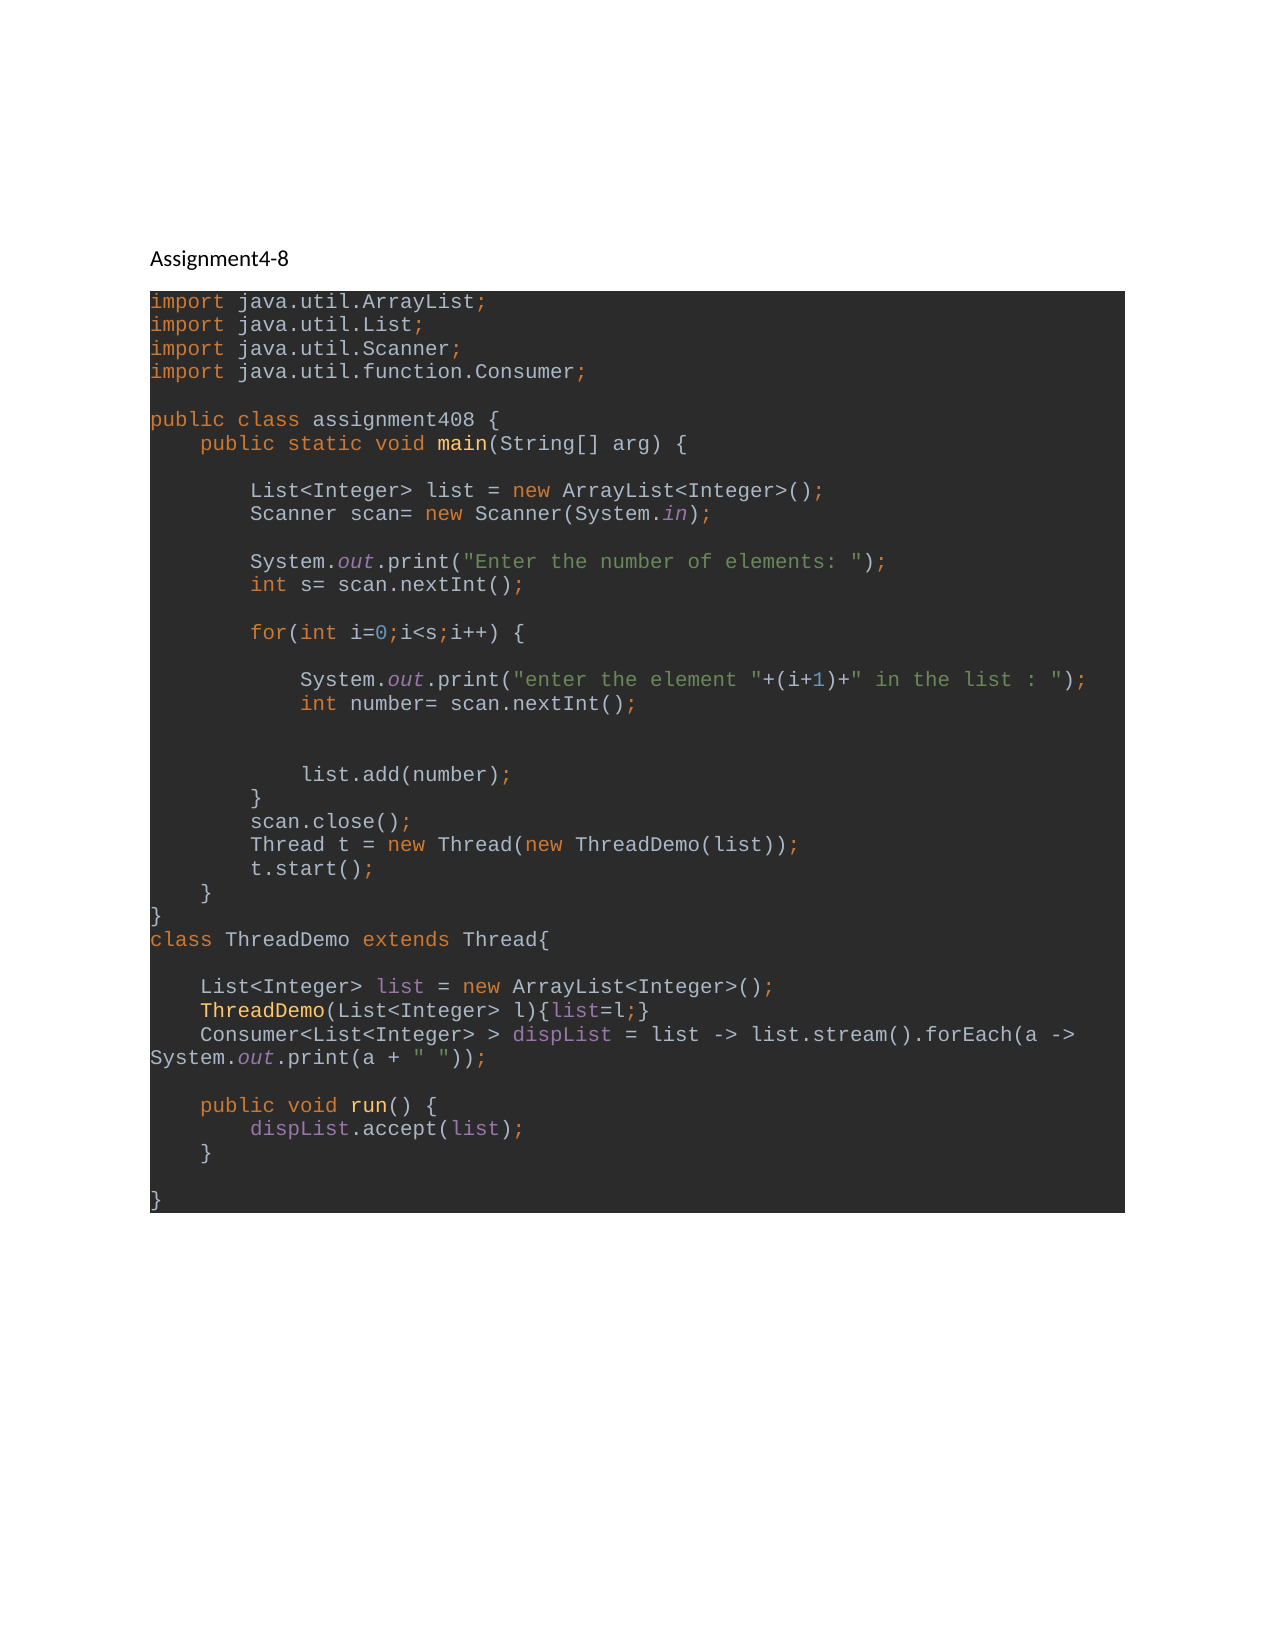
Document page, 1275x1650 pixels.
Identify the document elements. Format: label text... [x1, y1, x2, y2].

text Assignment4-8 [150, 244, 1125, 272]
text import java.util.ArrayList; import java.util.List; import java.util.Scanner; import java.util.function.Consumer; public class assignment408 { public static void main(String[] arg) { List<Integer> list = new ArrayList<Integer>(); Scanner scan= new Scanner(System.in); System.out.print("Enter the number of elements: "); int s= scan.nextInt(); for(int i=0;i<s;i++) { System.out.print("enter the element "+(i+1)+" in the list : "); int number= scan.nextInt(); list.add(number); } scan.close(); Thread t = new Thread(new ThreadDemo(list)); t.start(); } } class ThreadDemo extends Thread{ List<Integer> list = new ArrayList<Integer>(); ThreadDemo(List<Integer> l){list=l;} Consumer<List<Integer> > dispList = list -> list.stream().forEach(a -> System.out.print(a + " ")); public void run() { dispList.accept(list); } } [150, 291, 1125, 1213]
